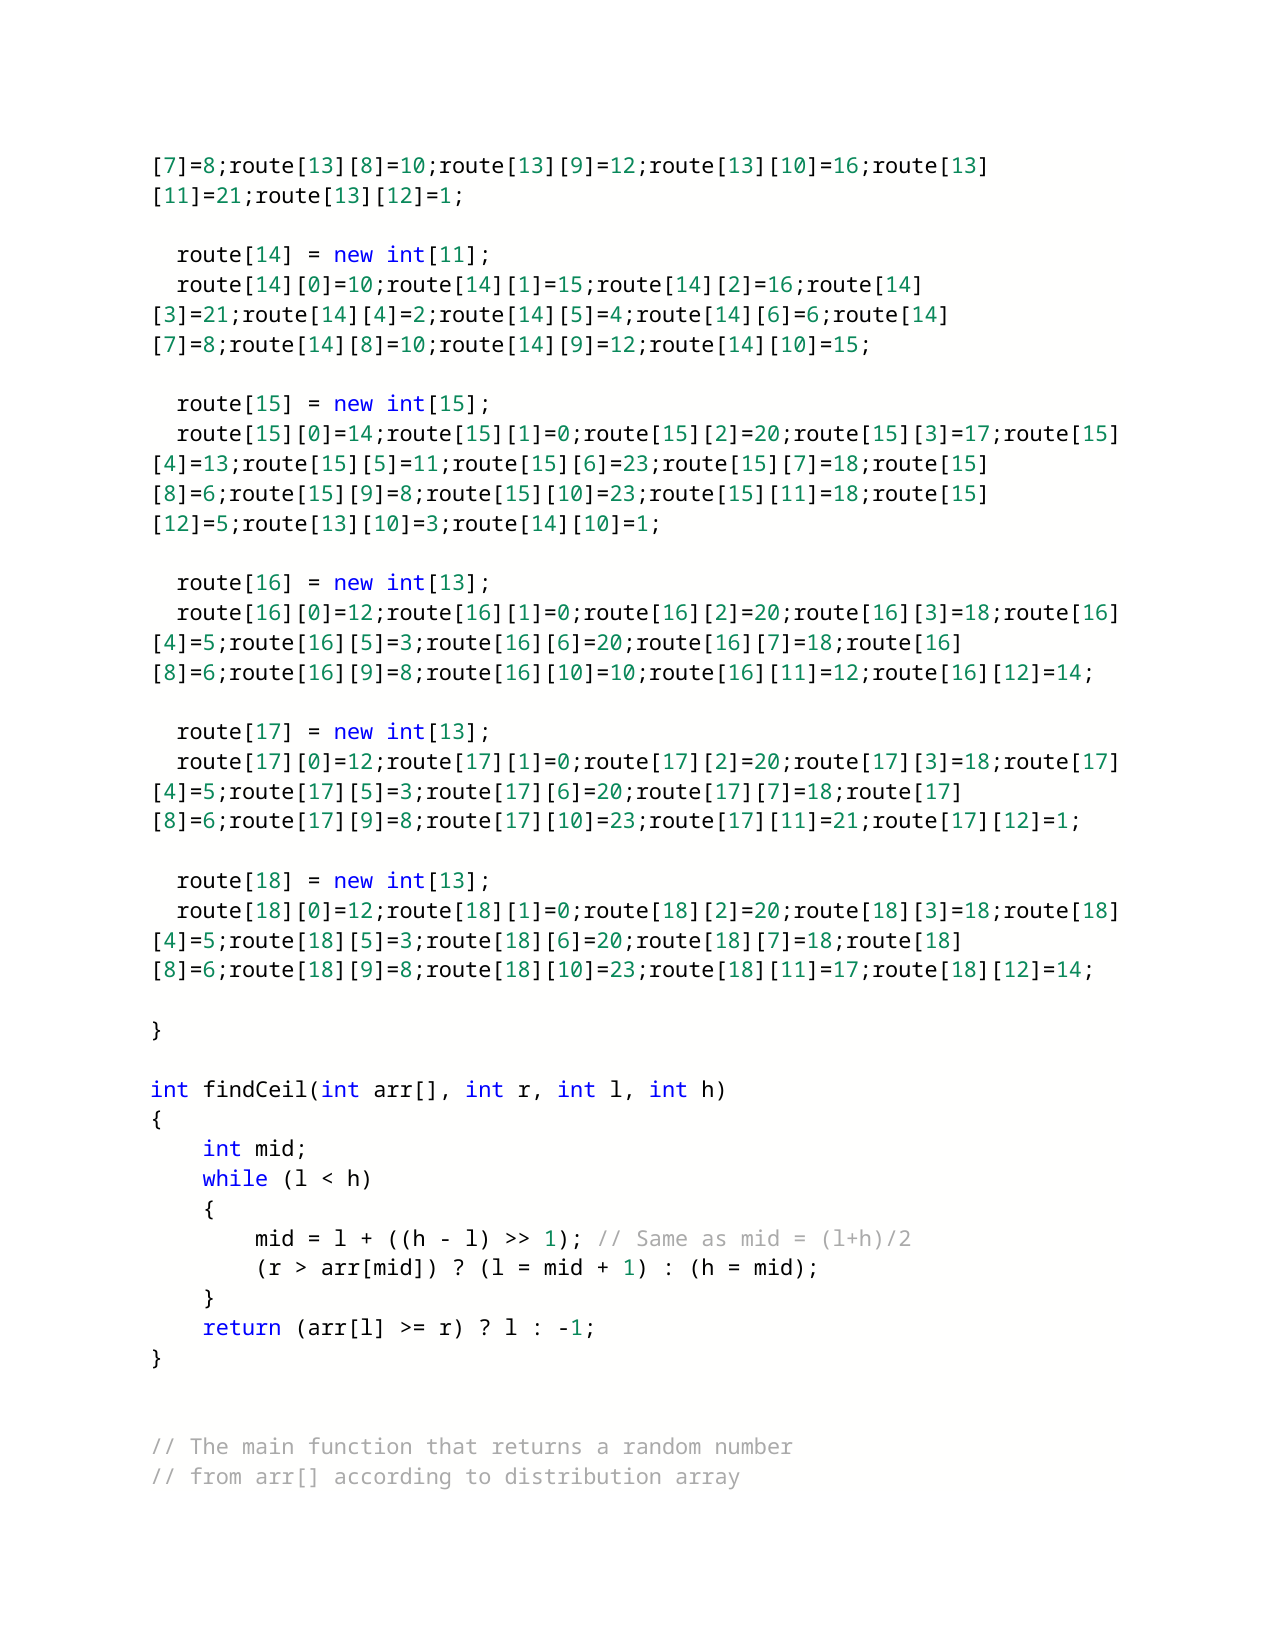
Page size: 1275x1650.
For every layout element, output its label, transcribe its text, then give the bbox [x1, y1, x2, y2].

text route[15][0]=14;route[15][1]=0;route[15][2]=20;route[15][3]=17;route[15][4]=13;route[15][5]=11;route[15][6]=23;route[15][7]=18;route[15][8]=6;route[15][9]=8;route[15][10]=23;route[15][11]=18;route[15][12]=5;route[13][10]=3;route[14][10]=1; [150, 418, 1125, 537]
text return (arr[l] >= r) ? l : -1; [150, 1312, 1125, 1342]
text route[16] = new int[13]; [150, 567, 1125, 597]
text mid = l + ((h - l) >> 1); // Same as mid = (l+h)/2 [150, 1222, 1125, 1252]
text route[18] = new int[13]; [150, 865, 1125, 895]
text route[14][0]=10;route[14][1]=15;route[14][2]=16;route[14][3]=21;route[14][4]=2;route[14][5]=4;route[14][6]=6;route[14][7]=8;route[14][8]=10;route[14][9]=12;route[14][10]=15; [150, 269, 1125, 358]
text route[17] = new int[13]; [150, 716, 1125, 746]
text } [150, 1014, 1125, 1044]
text // from arr[] according to distribution array [150, 1461, 1125, 1491]
text // The main function that returns a random number [150, 1431, 1125, 1461]
text while (l < h) [150, 1163, 1125, 1193]
text route[15] = new int[15]; [150, 388, 1125, 418]
text int findCeil(int arr[], int r, int l, int h) [150, 1073, 1125, 1103]
text (r > arr[mid]) ? (l = mid + 1) : (h = mid); [150, 1252, 1125, 1282]
text route[17][0]=12;route[17][1]=0;route[17][2]=20;route[17][3]=18;route[17][4]=5;route[17][5]=3;route[17][6]=20;route[17][7]=18;route[17][8]=6;route[17][9]=8;route[17][10]=23;route[17][11]=21;route[17][12]=1; [150, 746, 1125, 835]
text int mid; [150, 1133, 1125, 1163]
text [150, 150, 1125, 209]
text { [150, 1103, 1125, 1133]
text route[14] = new int[11]; [150, 239, 1125, 269]
text } [150, 1282, 1125, 1312]
text route[18][0]=12;route[18][1]=0;route[18][2]=20;route[18][3]=18;route[18][4]=5;route[18][5]=3;route[18][6]=20;route[18][7]=18;route[18][8]=6;route[18][9]=8;route[18][10]=23;route[18][11]=17;route[18][12]=14; [150, 895, 1125, 984]
text { [150, 1193, 1125, 1222]
text route[16][0]=12;route[16][1]=0;route[16][2]=20;route[16][3]=18;route[16][4]=5;route[16][5]=3;route[16][6]=20;route[16][7]=18;route[16][8]=6;route[16][9]=8;route[16][10]=10;route[16][11]=12;route[16][12]=14; [150, 597, 1125, 686]
text } [150, 1342, 1125, 1371]
